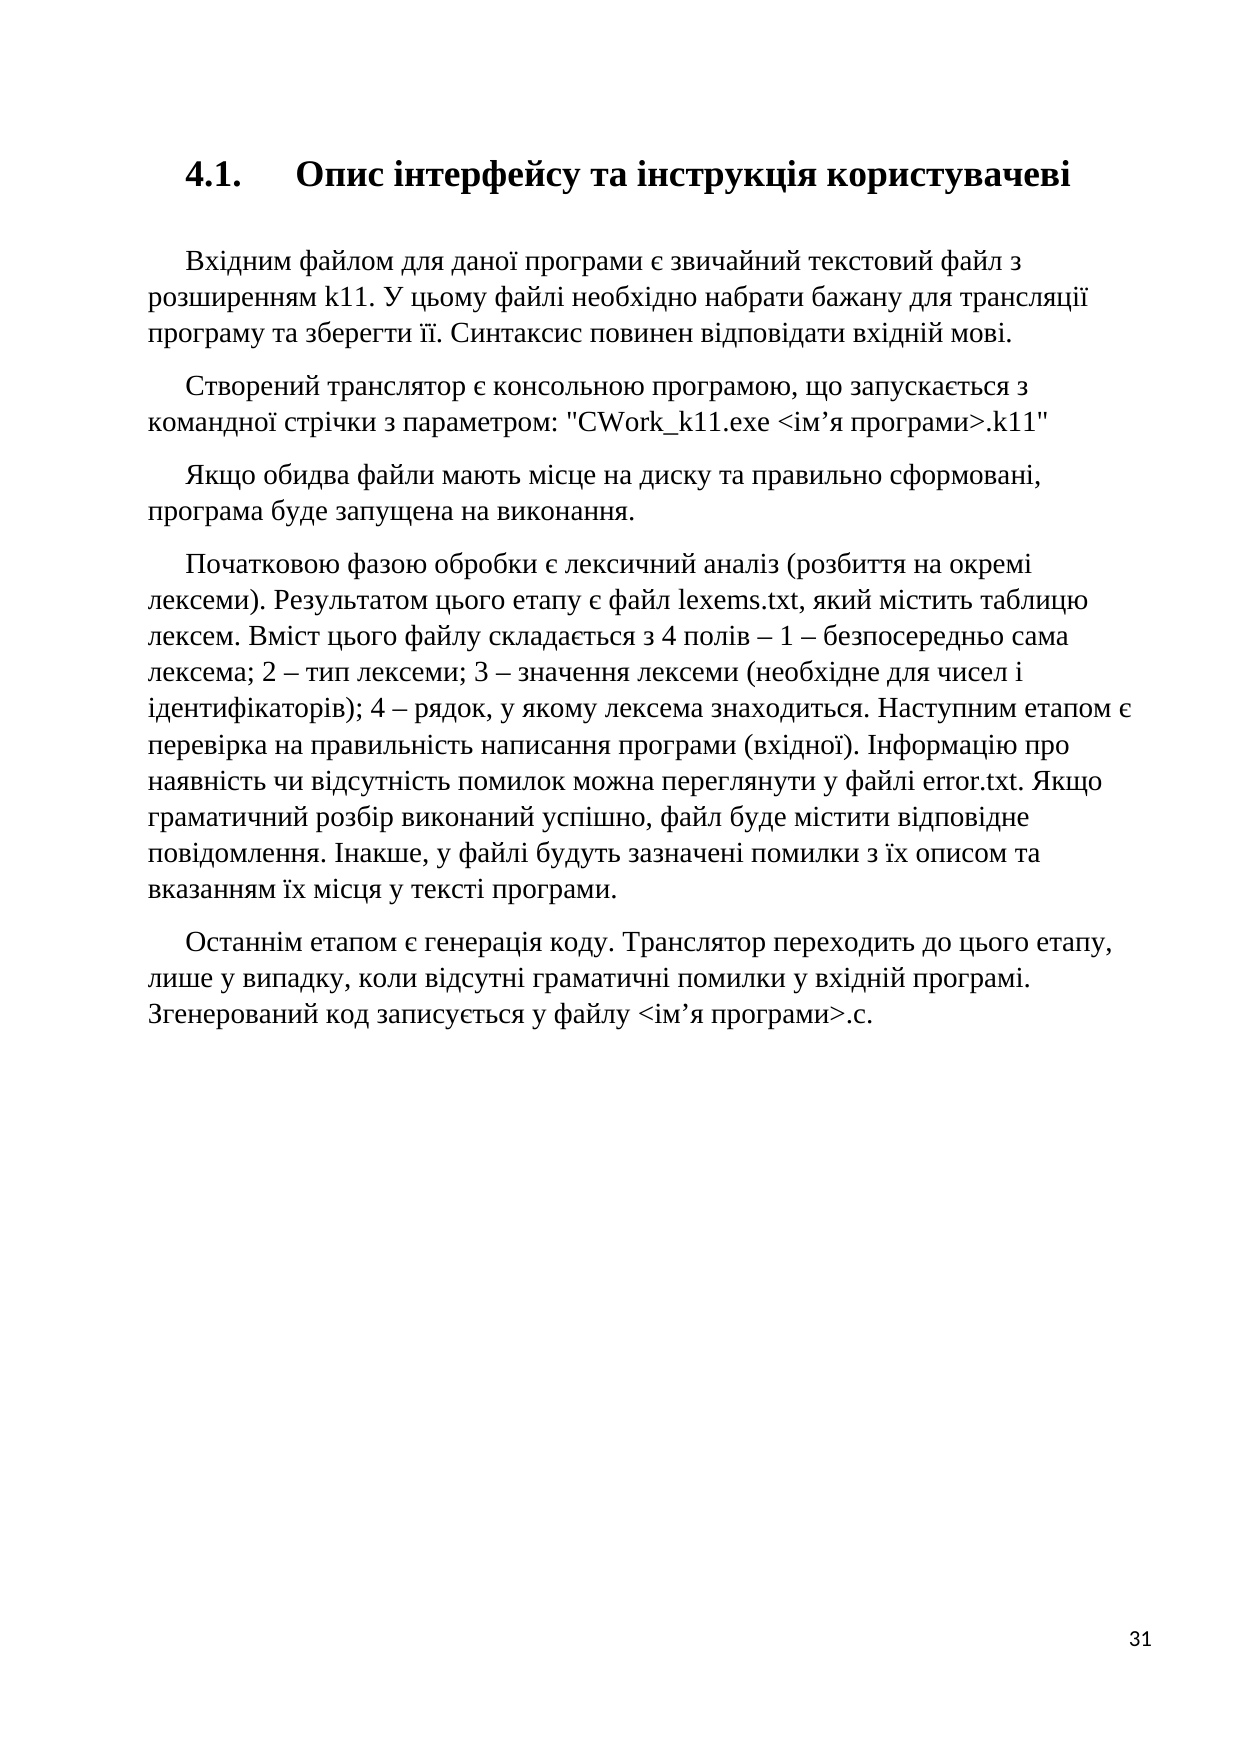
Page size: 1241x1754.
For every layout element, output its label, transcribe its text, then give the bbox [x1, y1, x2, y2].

text Вхідним файлом для даної програми є звичайний текстовий файл з розширенням k11. У цьому файлі необхідно набрати бажану для трансляції програму та зберегти її. Синтаксис повинен відповідати вхідній мові. [148, 243, 1152, 349]
text Опис інтерфейсу та інструкція користувачеві [185, 152, 1152, 195]
text Якщо обидва файли мають місце на диску та правильно сформовані, програма буде запущена на виконання. [148, 457, 1152, 527]
text Останнім етапом є генерація коду. Транслятор переходить до цього етапу, лише у випадку, коли відсутні граматичні помилки у вхідній програмі. Згенерований код записується у файлу <ім’я програми>.с. [148, 924, 1152, 1030]
text Початковою фазою обробки є лексичний аналіз (розбиття на окремі лексеми). Результатом цього етапу є файл lexems.txt, який містить таблицю лексем. Вміст цього файлу складається з 4 полів – 1 – безпосередньо сама лексема; 2 – тип лексеми; 3 – значення лексеми (необхідне для чисел і ідентифікаторів); 4 – рядок, у якому лексема знаходиться. Наступним етапом є перевірка на правильність написання програми (вхідної). Інформацію про наявність чи відсутність помилок можна переглянути у файлі error.txt. Якщо граматичний розбір виконаний успішно, файл буде містити відповідне повідомлення. Інакше, у файлі будуть зазначені помилки з їх описом та вказанням їх місця у тексті програми. [148, 546, 1152, 905]
text Створений транслятор є консольною програмою, що запускається з командної стрічки з параметром: "CWork_k11.exe <ім’я програми>.k11" [148, 368, 1152, 438]
